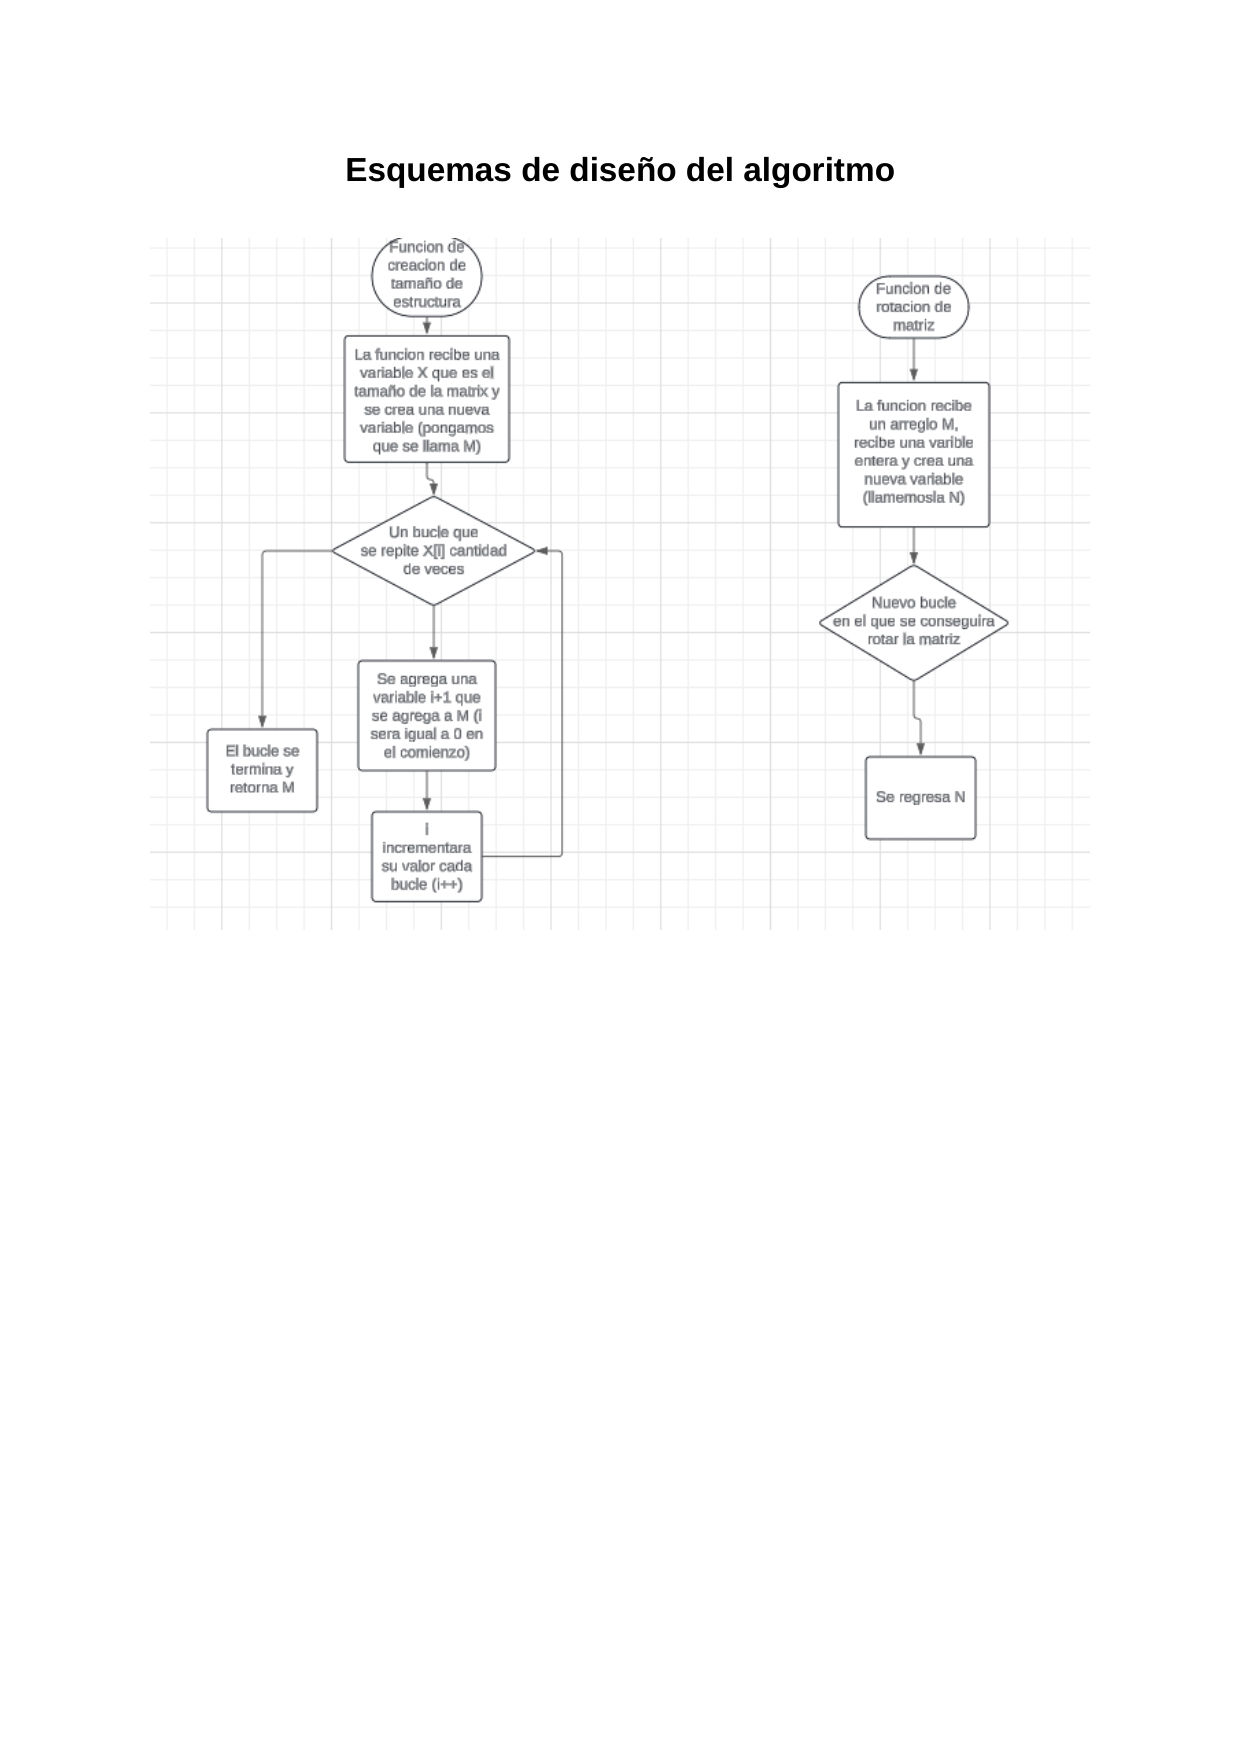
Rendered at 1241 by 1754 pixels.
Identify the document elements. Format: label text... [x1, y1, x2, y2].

picture [150, 238, 1091, 930]
text Esquemas de diseño del algoritmo [150, 150, 1090, 188]
